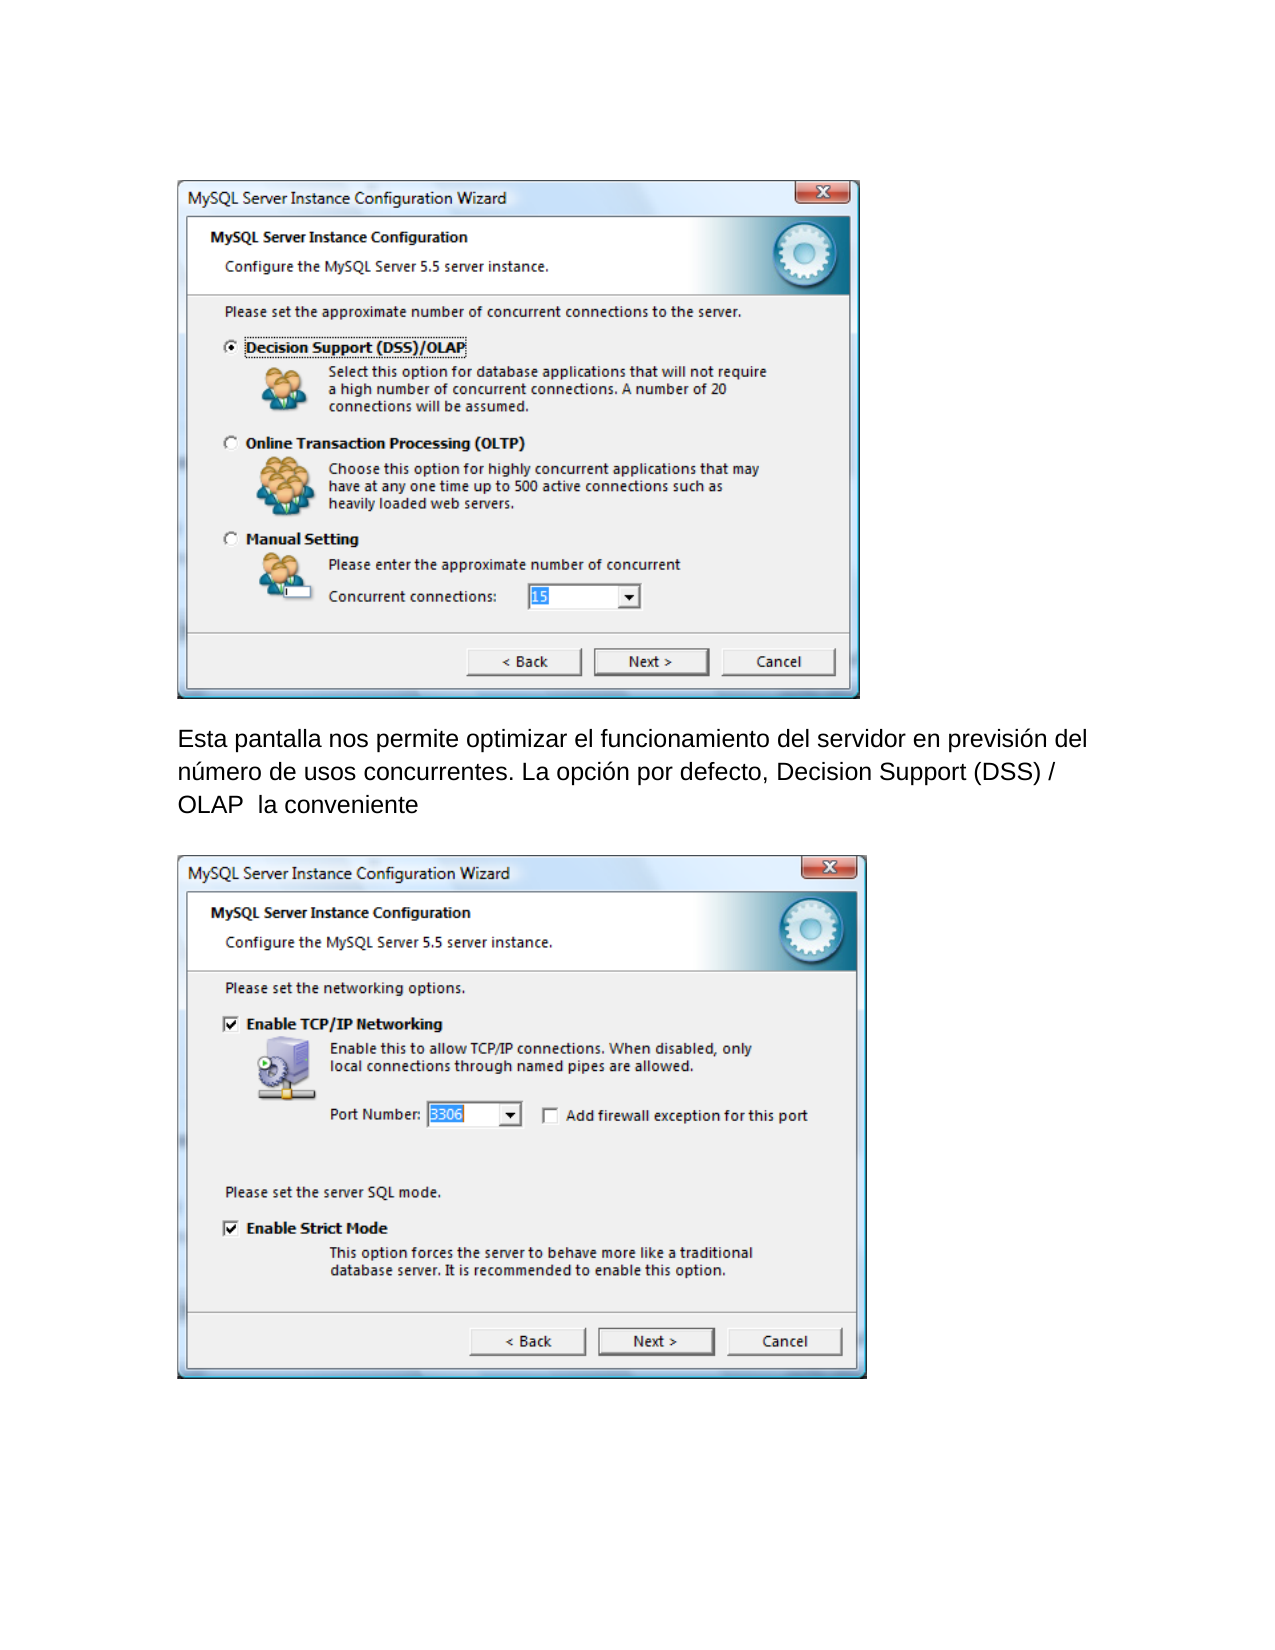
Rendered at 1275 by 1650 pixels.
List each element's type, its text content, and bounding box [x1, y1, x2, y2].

picture [177, 855, 867, 1379]
picture [177, 180, 860, 699]
